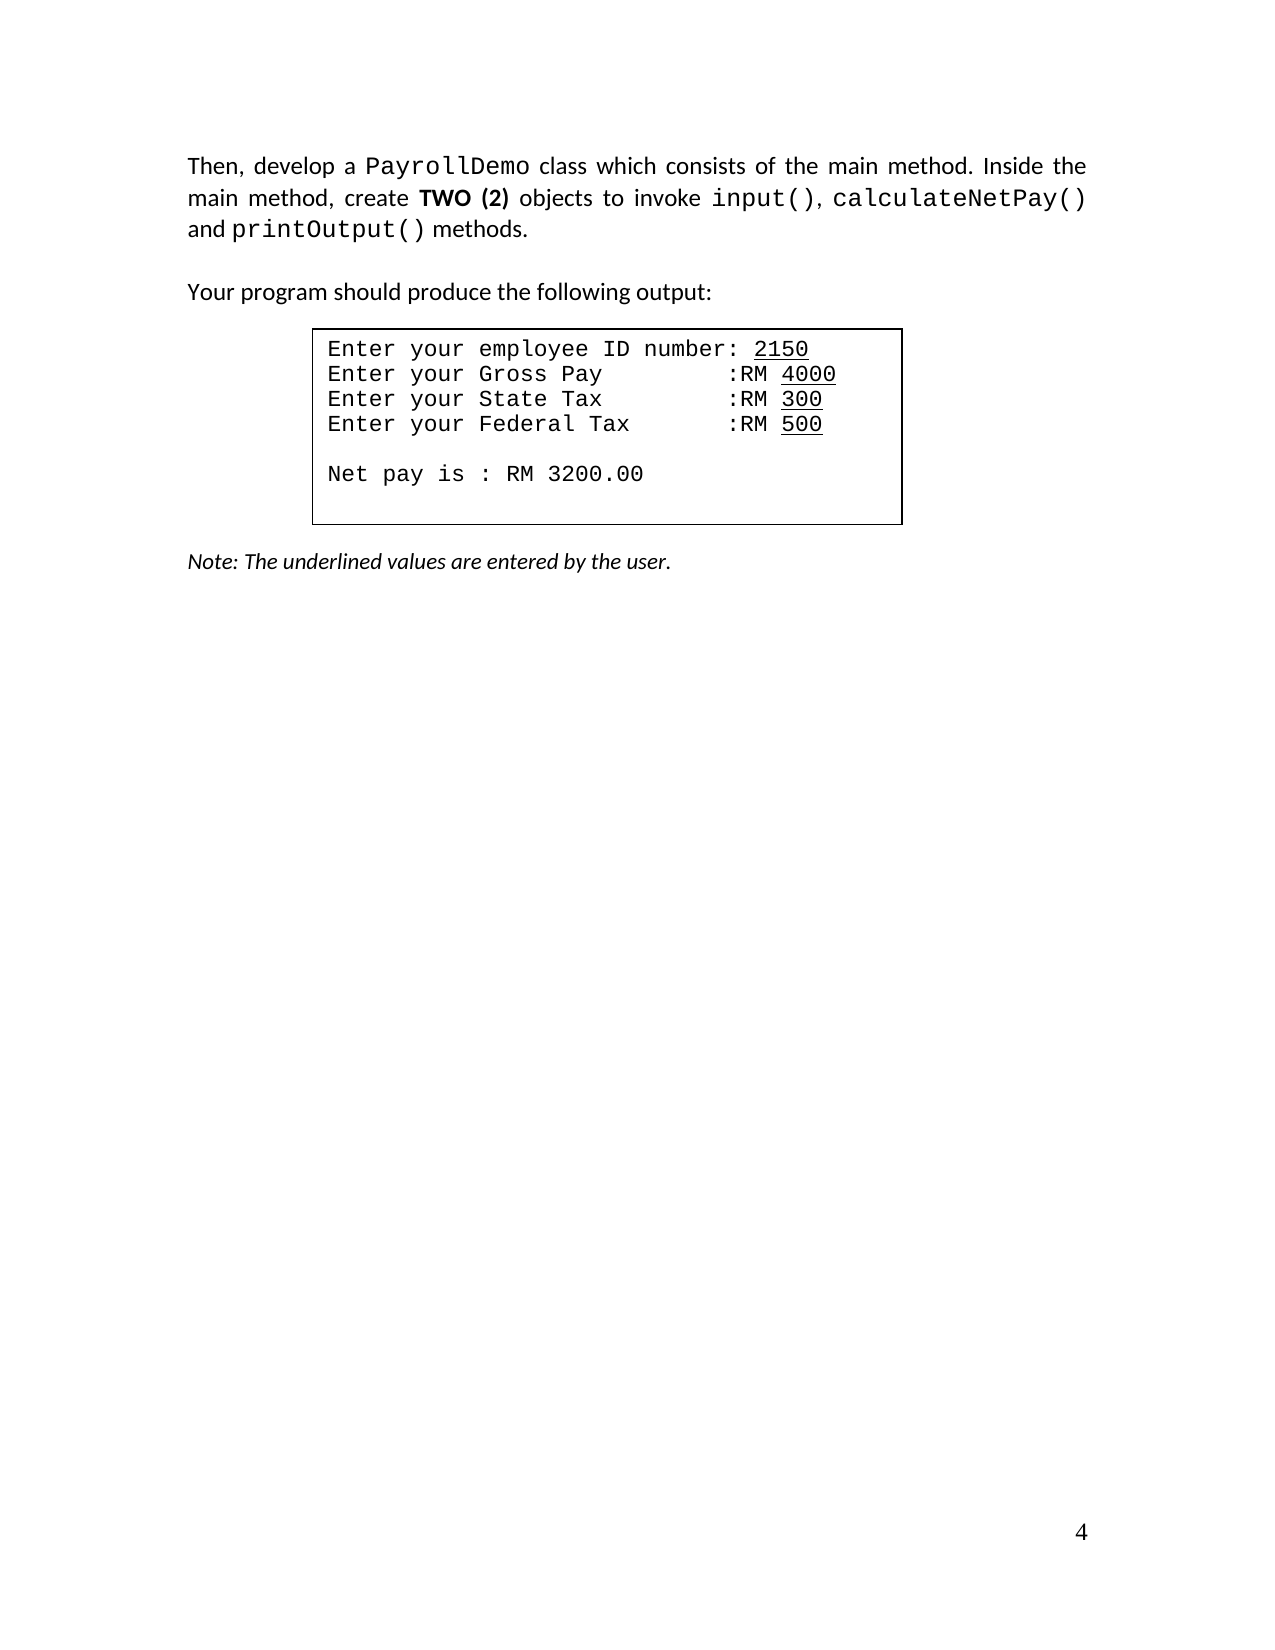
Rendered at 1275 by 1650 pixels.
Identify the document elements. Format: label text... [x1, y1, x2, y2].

text Then, develop a PayrollDemo class which consists of the main method. Inside the main method, create TWO (2) objects to invoke input(), calculateNetPay() and printOutput() methods. [187, 150, 1087, 245]
text Note: The underlined values are entered by the user. [187, 547, 1087, 575]
text Your program should produce the following output: [187, 276, 1087, 306]
